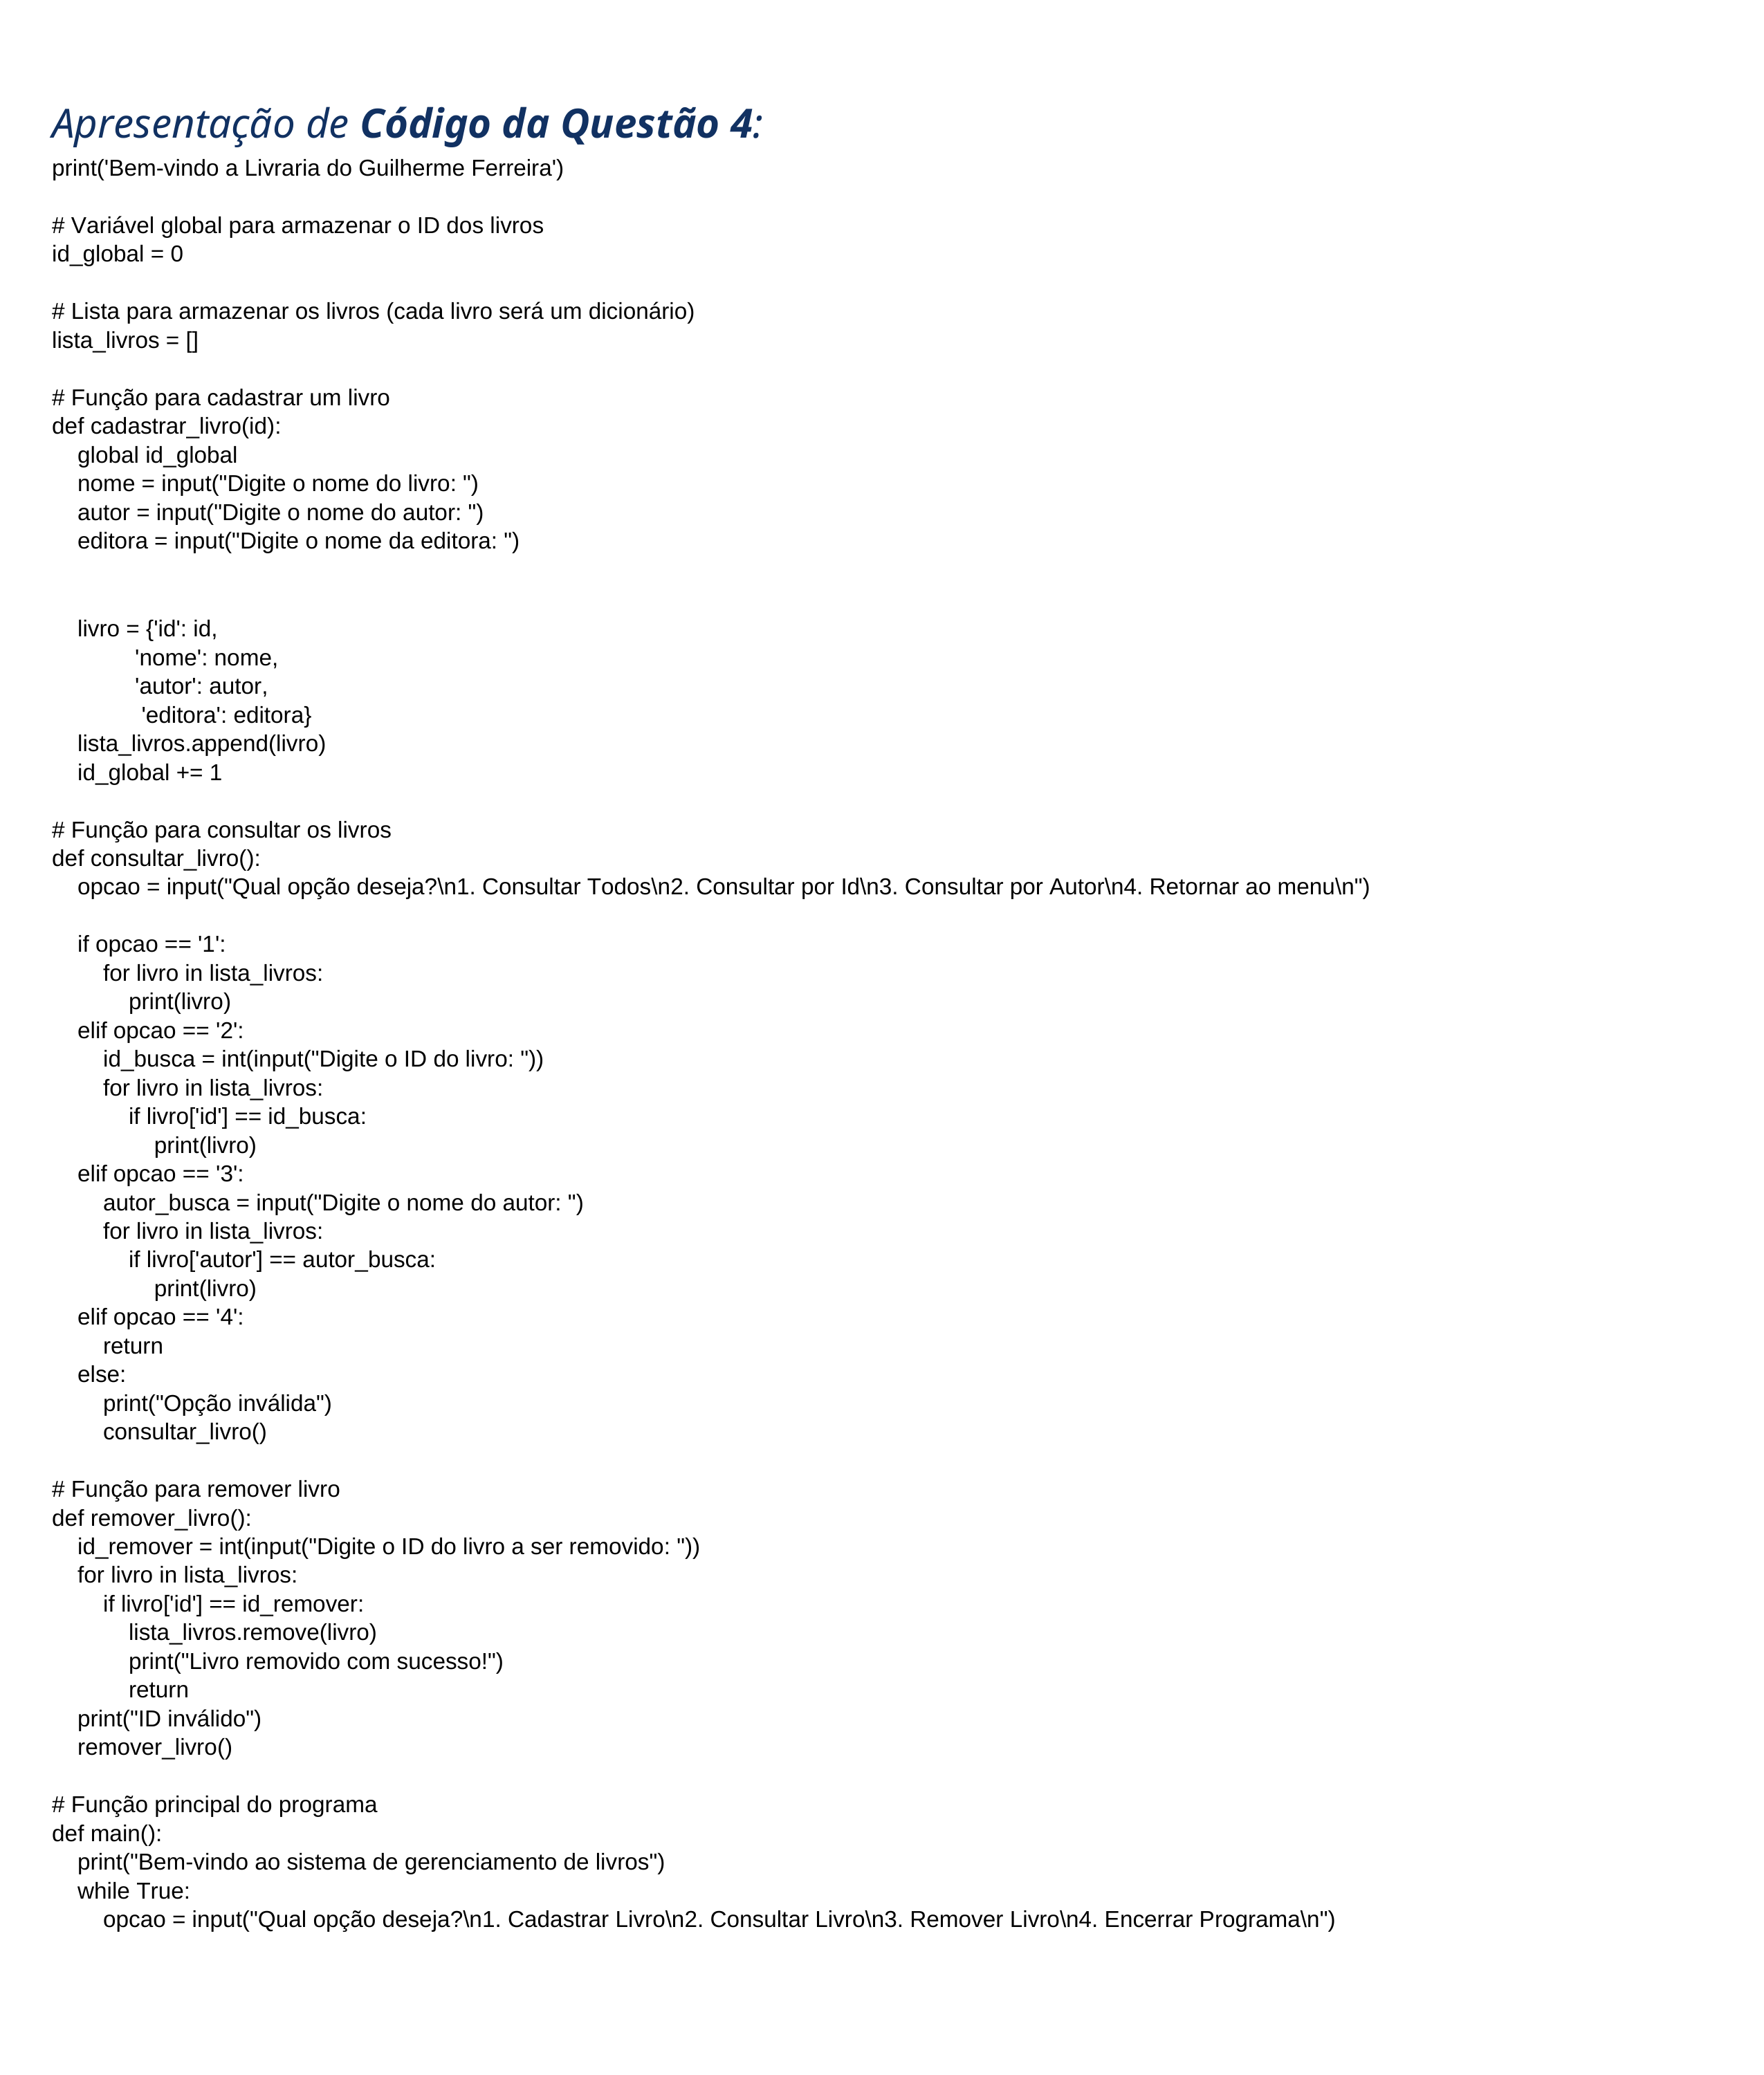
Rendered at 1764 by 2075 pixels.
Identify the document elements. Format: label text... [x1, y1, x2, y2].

text print("Bem-vindo ao sistema de gerenciamento de livros") [52, 1848, 1712, 1875]
text if livro['id'] == id_remover: [52, 1590, 1712, 1616]
text autor_busca = input("Digite o nome do autor: ") [52, 1188, 1712, 1215]
text # Função para remover livro [52, 1475, 1712, 1502]
text print('Bem-vindo a Livraria do Guilherme Ferreira') [52, 154, 1712, 181]
text print("Livro removido com sucesso!") [52, 1648, 1712, 1674]
text remover_livro() [52, 1733, 1712, 1760]
text autor = input("Digite o nome do autor: ") [52, 499, 1712, 525]
text id_busca = int(input("Digite o ID do livro: ")) [52, 1045, 1712, 1072]
text lista_livros.append(livro) [52, 730, 1712, 757]
text for livro in lista_livros: [52, 959, 1712, 986]
text id_remover = int(input("Digite o ID do livro a ser removido: ")) [52, 1533, 1712, 1559]
text opcao = input("Qual opção deseja?\n1. Cadastrar Livro\n2. Consultar Livro\n3. Remover Livro\n4. Encerrar Programa\n") [52, 1906, 1712, 1932]
text livro = {'id': id, [52, 615, 1712, 642]
text consultar_livro() [52, 1418, 1712, 1445]
text print(livro) [52, 988, 1712, 1015]
text if livro['id'] == id_busca: [52, 1103, 1712, 1129]
text return [52, 1332, 1712, 1358]
text def cadastrar_livro(id): [52, 412, 1712, 439]
text # Função para cadastrar um livro [52, 384, 1712, 410]
text nome = input("Digite o nome do livro: ") [52, 470, 1712, 497]
text print(livro) [52, 1132, 1712, 1158]
text print("Opção inválida") [52, 1390, 1712, 1416]
text return [52, 1676, 1712, 1703]
text # Função principal do programa [52, 1791, 1712, 1818]
text global id_global [52, 441, 1712, 468]
text # Lista para armazenar os livros (cada livro será um dicionário) [52, 297, 1712, 324]
text print(livro) [52, 1275, 1712, 1301]
text 'nome': nome, [52, 644, 1712, 670]
text lista_livros = [] [52, 326, 1712, 353]
text elif opcao == '4': [52, 1303, 1712, 1330]
text # Função para consultar os livros [52, 815, 1712, 842]
text elif opcao == '3': [52, 1160, 1712, 1187]
text def main(): [52, 1820, 1712, 1846]
text for livro in lista_livros: [52, 1074, 1712, 1100]
text print("ID inválido") [52, 1705, 1712, 1731]
text elif opcao == '2': [52, 1017, 1712, 1043]
text def consultar_livro(): [52, 845, 1712, 871]
text opcao = input("Qual opção deseja?\n1. Consultar Todos\n2. Consultar por Id\n3. Consultar por Autor\n4. Retornar ao menu\n") [52, 873, 1712, 900]
text # Variável global para armazenar o ID dos livros [52, 212, 1712, 238]
text id_global += 1 [52, 759, 1712, 785]
text 'editora': editora} [52, 701, 1712, 728]
text if livro['autor'] == autor_busca: [52, 1246, 1712, 1273]
text if opcao == '1': [52, 930, 1712, 957]
text while True: [52, 1876, 1712, 1903]
text id_global = 0 [52, 240, 1712, 267]
text def remover_livro(): [52, 1504, 1712, 1531]
text Apresentação de Código da Questão 4: [52, 95, 1712, 150]
text lista_livros.remove(livro) [52, 1618, 1712, 1645]
text for livro in lista_livros: [52, 1217, 1712, 1244]
text else: [52, 1361, 1712, 1387]
text for livro in lista_livros: [52, 1561, 1712, 1588]
text 'autor': autor, [52, 672, 1712, 699]
text editora = input("Digite o nome da editora: ") [52, 527, 1712, 554]
